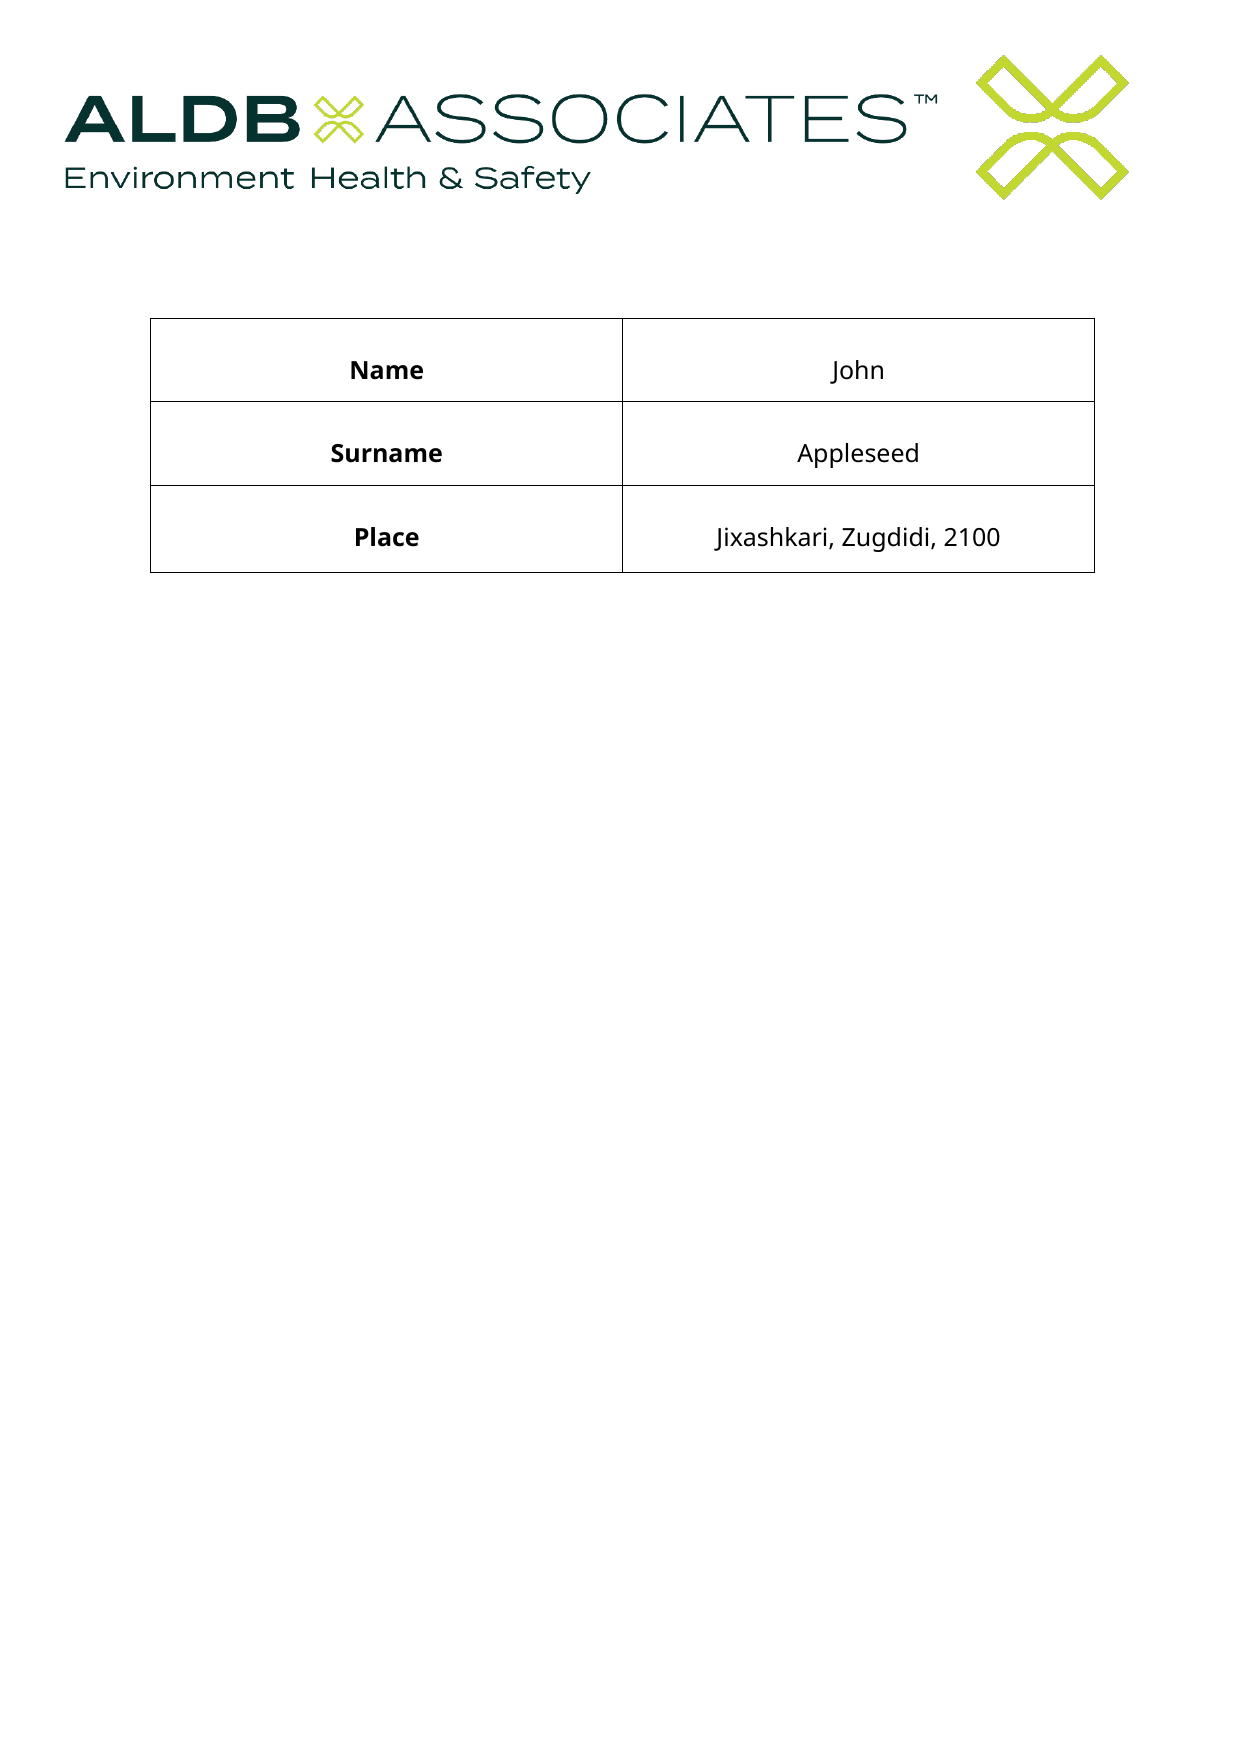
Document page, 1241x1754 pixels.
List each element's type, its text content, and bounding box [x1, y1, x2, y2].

table_header John [623, 319, 1094, 401]
table_cell Place [151, 486, 622, 572]
picture [31, 0, 1182, 257]
table_cell Jixashkari, Zugdidi, 2100 [623, 486, 1094, 572]
table_cell Appleseed [623, 402, 1094, 484]
table_cell Surname [151, 402, 622, 484]
table_header Name [151, 319, 622, 401]
